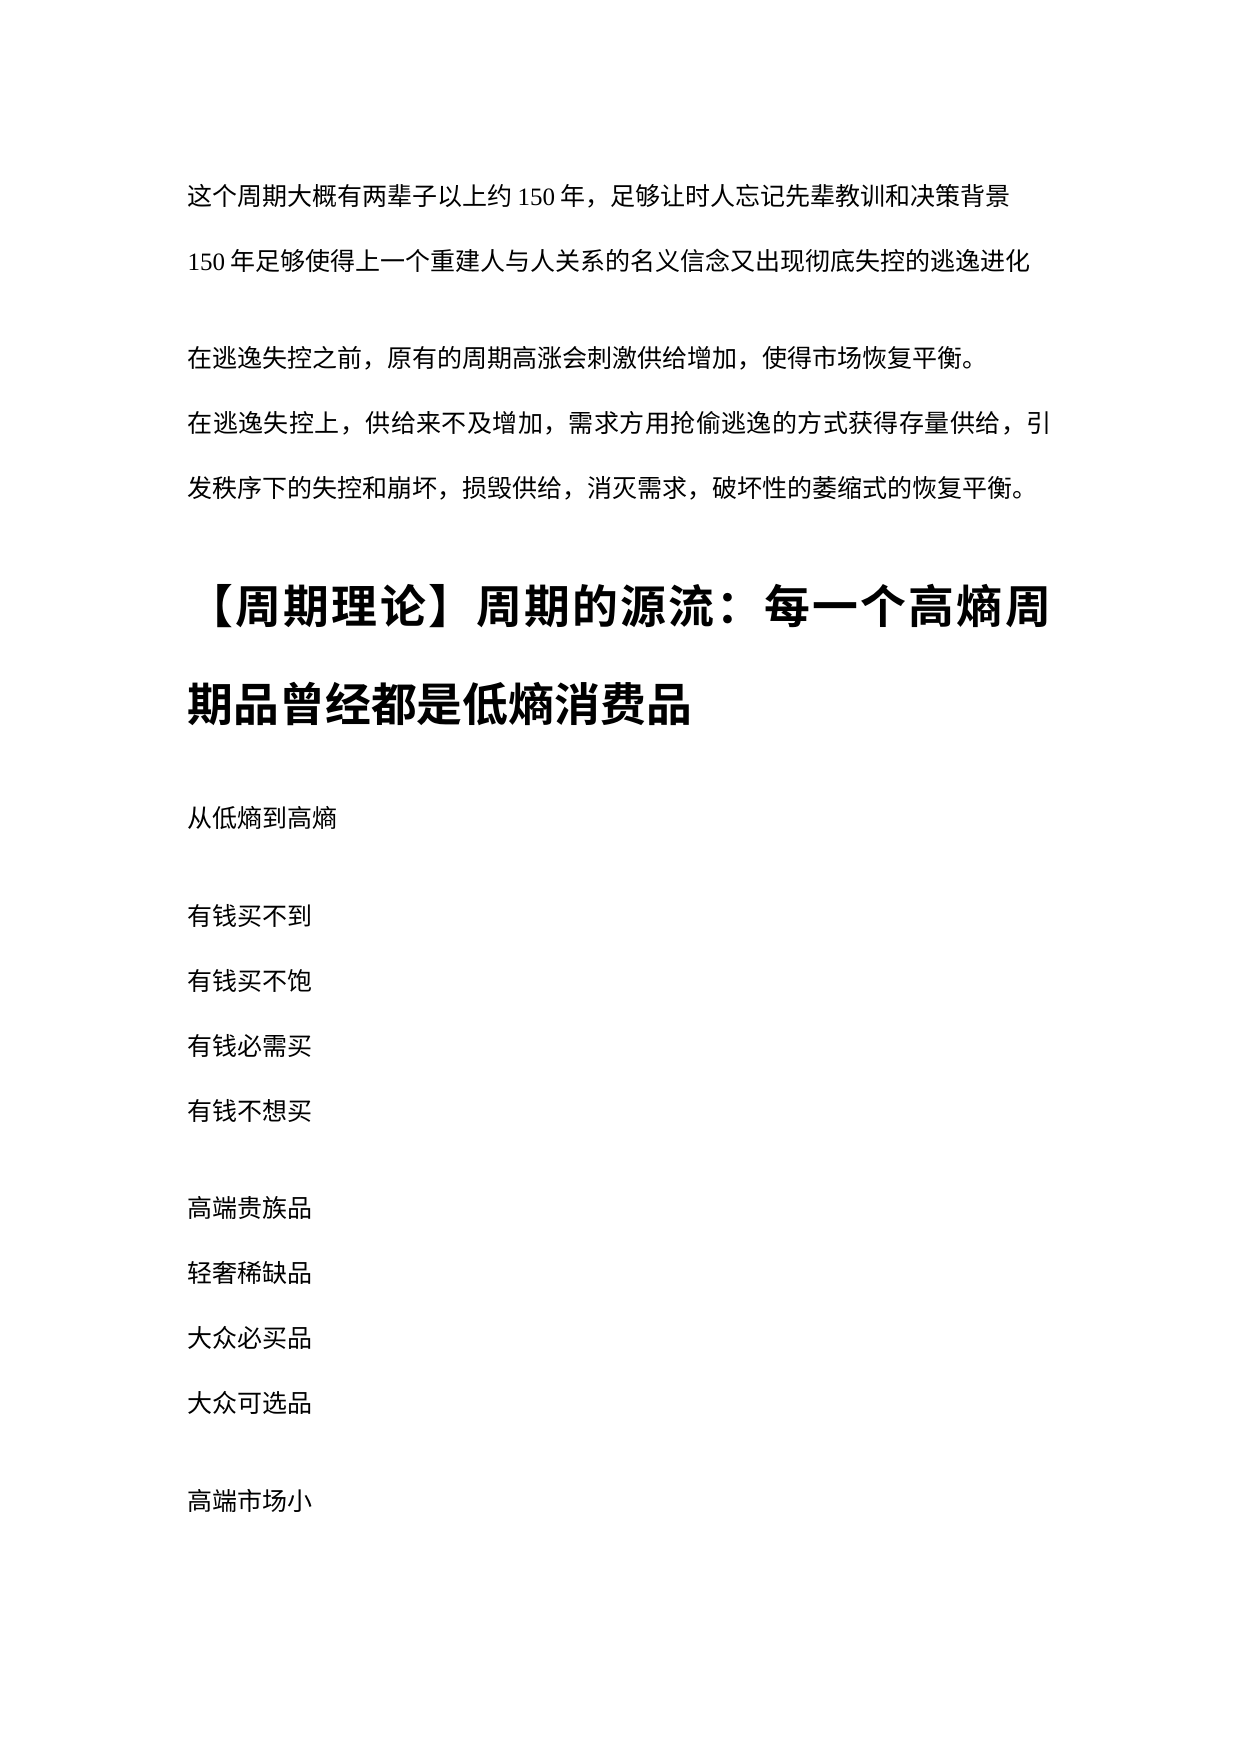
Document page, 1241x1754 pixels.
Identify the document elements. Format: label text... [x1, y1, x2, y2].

text 从低熵到高熵 [187, 784, 1053, 849]
text 在逃逸失控之前，原有的周期高涨会刺激供给增加，使得市场恢复平衡。 [187, 324, 1053, 389]
text 高端贵族品 [187, 1174, 1053, 1239]
text 大众必买品 [187, 1304, 1053, 1369]
text 这个周期大概有两辈子以上约150年，足够让时人忘记先辈教训和决策背景 [187, 162, 1053, 227]
subtitle 【周期理论】周期的源流：每一个高熵周期品曾经都是低熵消费品 [187, 555, 1053, 750]
text 高端市场小 [187, 1467, 1053, 1532]
text 轻奢稀缺品 [187, 1239, 1053, 1304]
text 有钱买不饱 [187, 947, 1053, 1012]
text 有钱买不到 [187, 882, 1053, 947]
text 150年足够使得上一个重建人与人关系的名义信念又出现彻底失控的逃逸进化 [187, 227, 1053, 292]
text 有钱不想买 [187, 1077, 1053, 1142]
text 大众可选品 [187, 1369, 1053, 1434]
text 有钱必需买 [187, 1012, 1053, 1077]
text 在逃逸失控上，供给来不及增加，需求方用抢偷逃逸的方式获得存量供给，引发秩序下的失控和崩坏，损毁供给，消灭需求，破坏性的萎缩式的恢复平衡。 [187, 389, 1053, 519]
